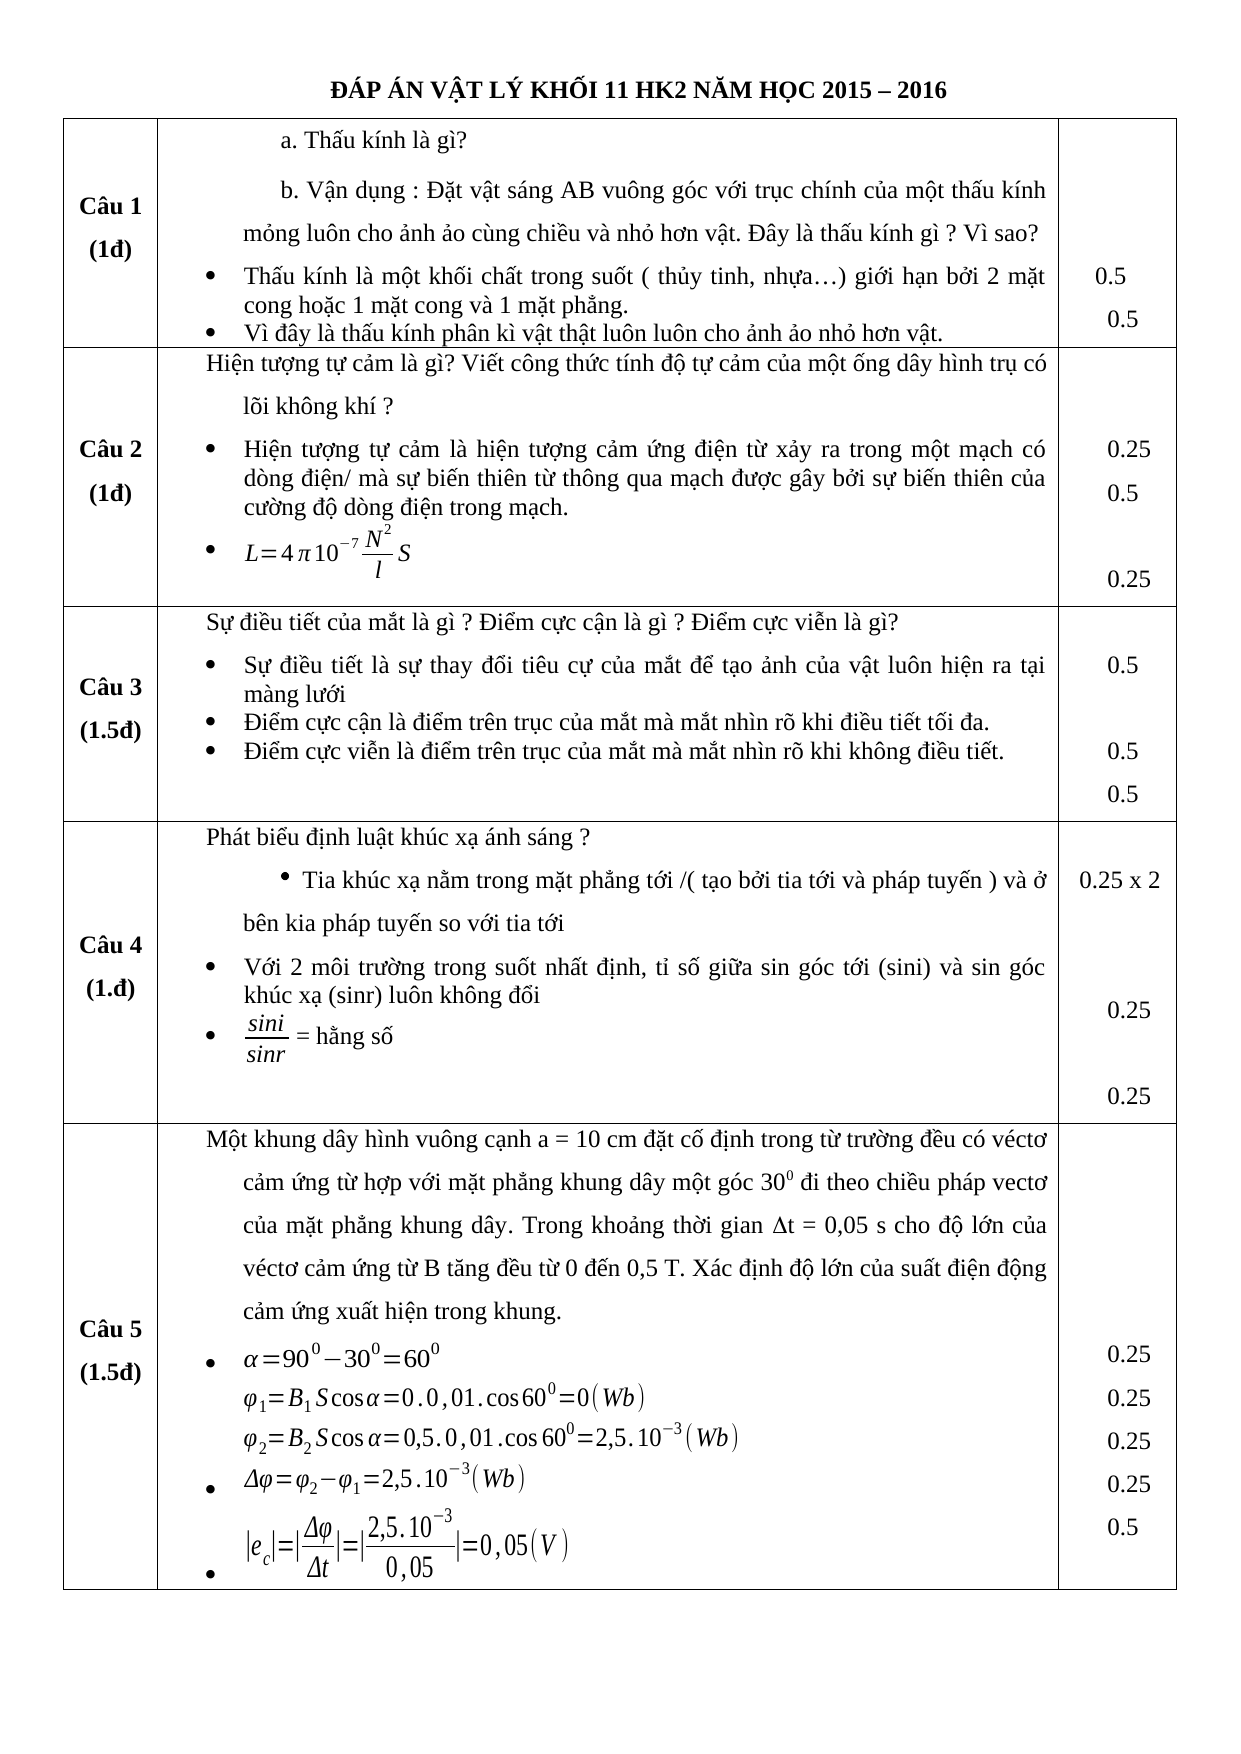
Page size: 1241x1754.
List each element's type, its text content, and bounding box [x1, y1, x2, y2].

table_cell Hiện tượng tự cảm là gì? Viết công thức tính độ tự cảm của một ống dây hình trụ có lõi không khí ? Hiện tượng tự cảm là hiện tượng cảm ứng điện từ xảy ra trong một mạch có dòng điện/ mà sự biến thiên từ thông qua mạch được gây bởi sự biến thiên của cường độ dòng điện trong mạch. [158, 348, 1058, 606]
table_cell 0.5 0.5 0.5 [1059, 607, 1176, 821]
table_cell Câu 3 (1.5đ) [64, 607, 157, 821]
text ĐÁP ÁN VẬT LÝ KHỐI 11 HK2 NĂM HỌC 2015 – 2016 [112, 75, 1165, 104]
table_header Câu 1 (1đ) [64, 119, 157, 347]
table_cell 0.25 x 2 0.25 0.25 [1059, 822, 1176, 1123]
table_cell Một khung dây hình vuông cạnh a = 10 cm đặt cố định trong từ trường đều có véctơ cảm ứng từ hợp với mặt phẳng khung dây một góc 300 đi theo chiều pháp vectơ của mặt phẳng khung dây. Trong khoảng thời gian t = 0,05 s cho độ lớn của véctơ cảm ứng từ B tăng đều từ 0 đến 0,5 T. Xác định độ lớn của suất điện động cảm ứng xuất hiện trong khung. [158, 1124, 1058, 1589]
table_cell 0.25 0.5 0.25 [1059, 348, 1176, 606]
table_header 0.5 0.5 [1059, 119, 1176, 347]
table_cell Câu 5 (1.5đ) [64, 1124, 157, 1589]
table_cell 0.25 0.25 0.25 0.25 0.5 [1059, 1124, 1176, 1589]
table_cell Sự điều tiết của mắt là gì ? Điểm cực cận là gì ? Điểm cực viễn là gì? Sự điều tiết là sự thay đổi tiêu cự của mắt để tạo ảnh của vật luôn hiện ra tại màng lưới Điểm cực cận là điểm trên trục của mắt mà mắt nhìn rõ khi điều tiết tối đa. Điểm cực viễn là điểm trên trục của mắt mà mắt nhìn rõ khi không điều tiết. [158, 607, 1058, 821]
table_cell Phát biểu định luật khúc xạ ánh sáng ? Tia khúc xạ nằm trong mặt phẳng tới /( tạo bởi tia tới và pháp tuyến ) và ở bên kia pháp tuyến so với tia tới Với 2 môi trường trong suốt nhất định, tỉ số giữa sin góc tới (sini) và sin góc khúc xạ (sinr) luôn không đổi = hằng số [158, 822, 1058, 1123]
table_header a. Thấu kính là gì? b. Vận dụng : Đặt vật sáng AB vuông góc với trục chính của một thấu kính mỏng luôn cho ảnh ảo cùng chiều và nhỏ hơn vật. Đây là thấu kính gì ? Vì sao? Thấu kính là một khối chất trong suốt ( thủy tinh, nhựa…) giới hạn bởi 2 mặt cong hoặc 1 mặt cong và 1 mặt phẳng. Vì đây là thấu kính phân kì vật thật luôn luôn cho ảnh ảo nhỏ hơn vật. [158, 119, 1058, 347]
table_cell Câu 4 (1.đ) [64, 822, 157, 1123]
table_cell Câu 2 (1đ) [64, 348, 157, 606]
